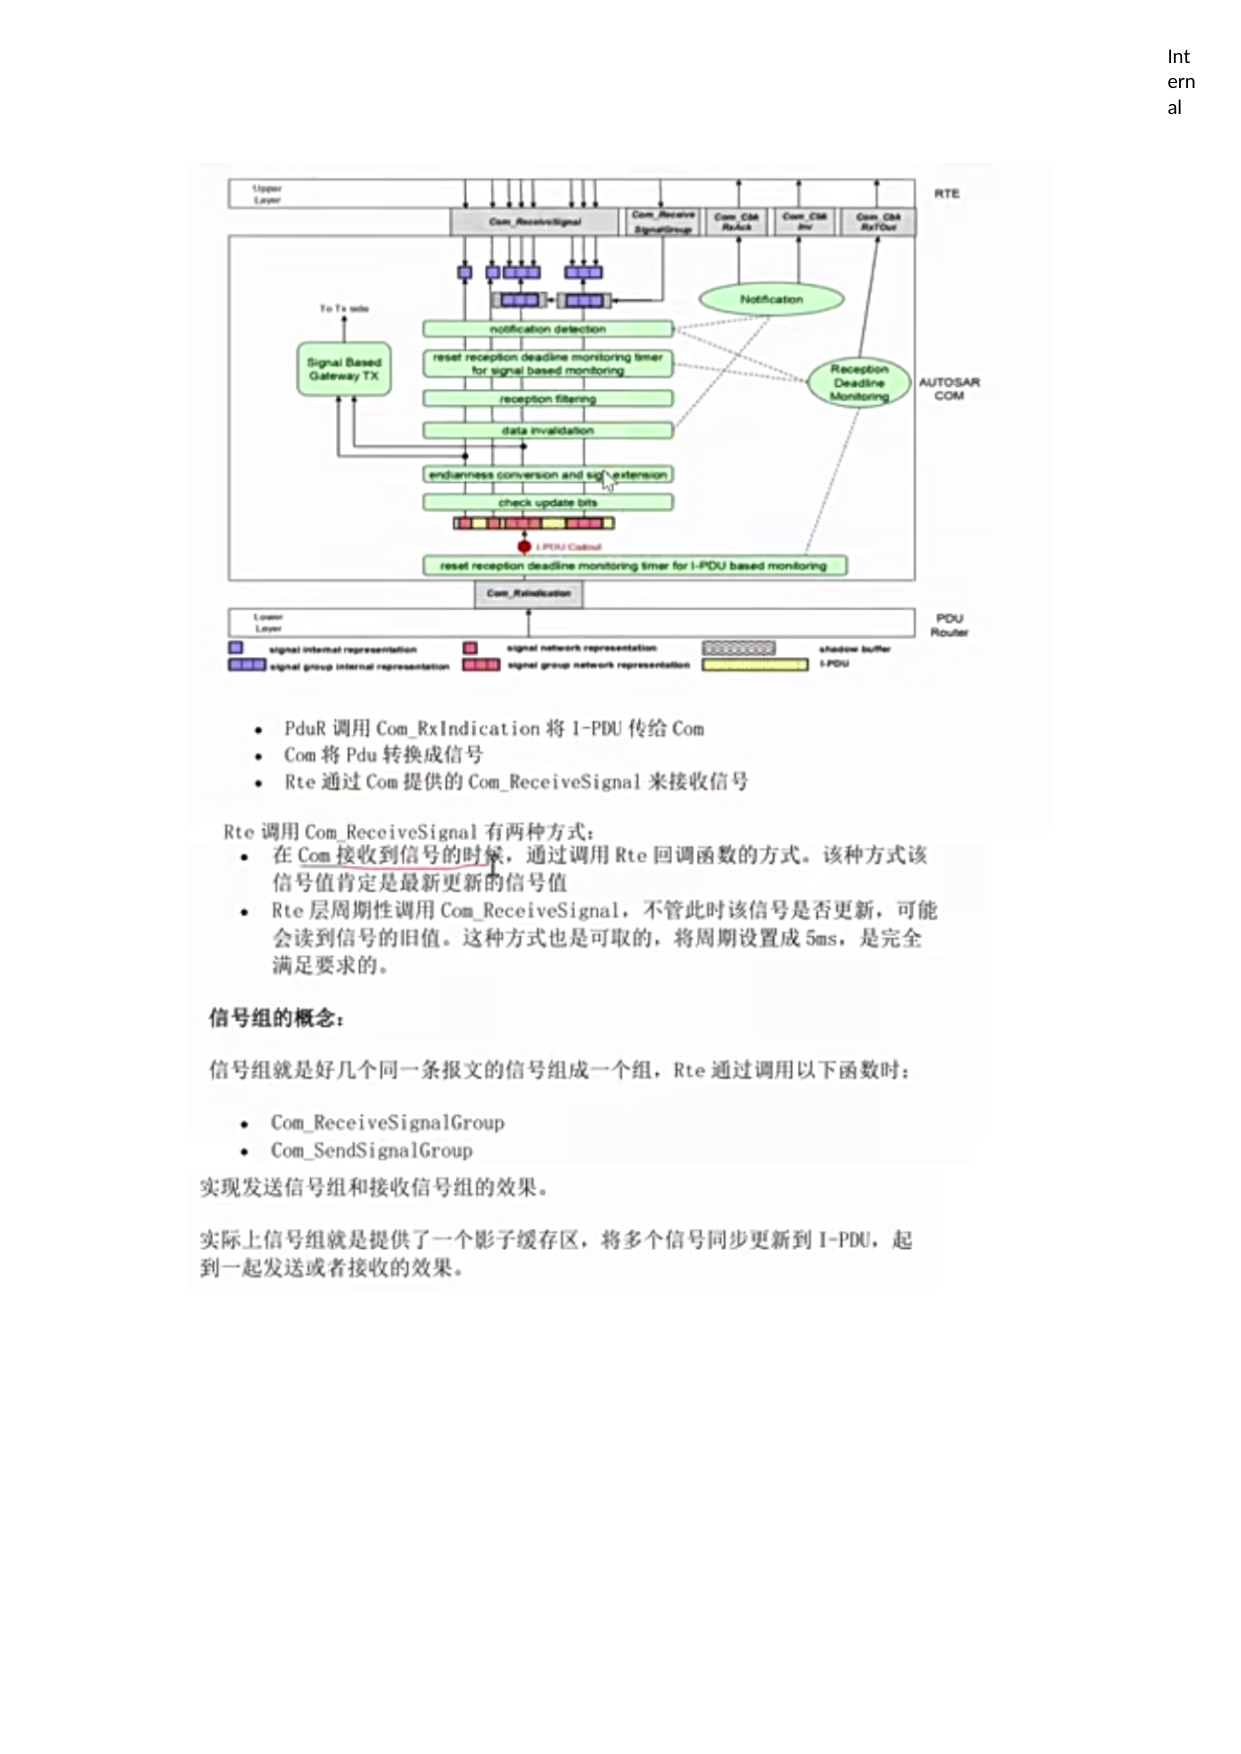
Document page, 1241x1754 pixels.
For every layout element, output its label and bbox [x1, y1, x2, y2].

picture [187, 162, 1052, 1162]
picture [187, 1169, 939, 1290]
